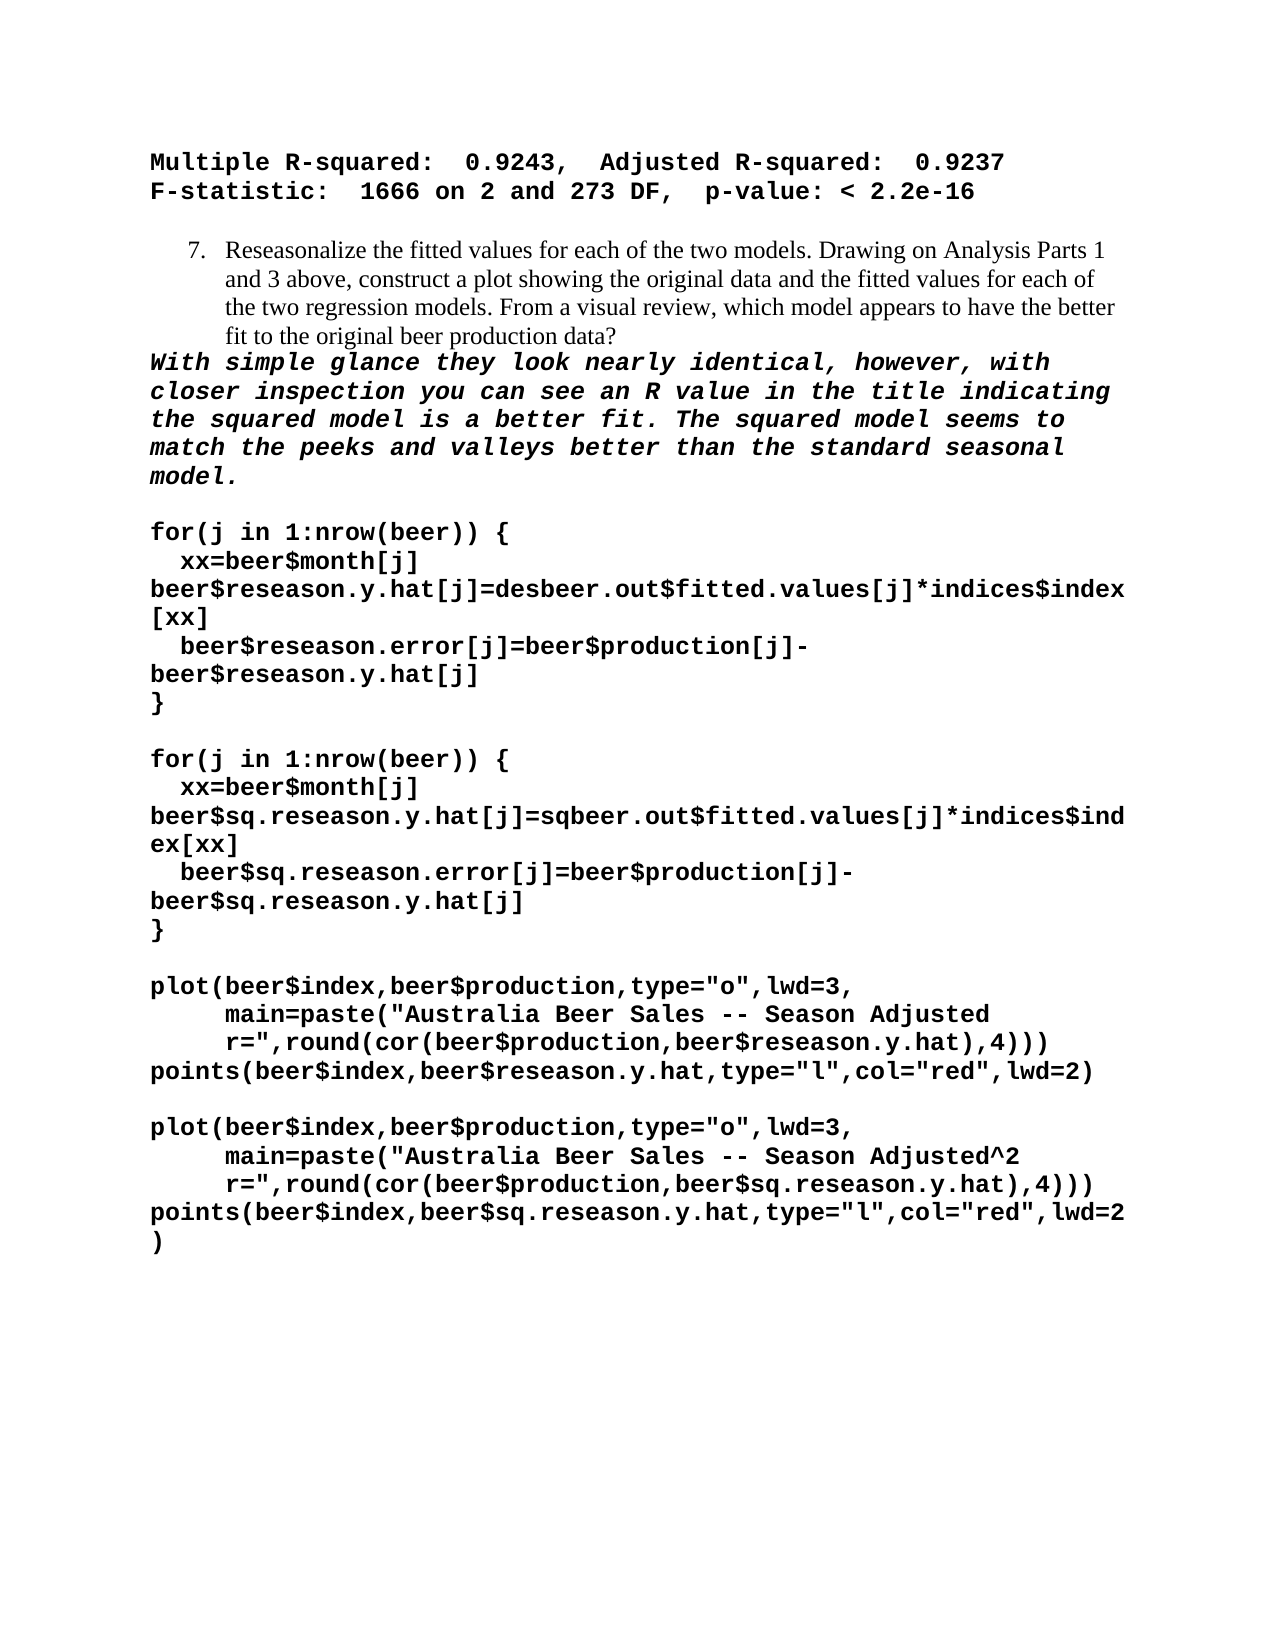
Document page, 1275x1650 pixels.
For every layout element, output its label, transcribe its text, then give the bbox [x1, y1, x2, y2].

text points(beer$index,beer$sq.reseason.y.hat,type="l",col="red",lwd=2) [150, 1200, 1125, 1257]
text main=paste("Australia Beer Sales -- Season Adjusted [150, 1002, 1125, 1030]
text beer$sq.reseason.y.hat[j]=sqbeer.out$fitted.values[j]*indices$index[xx] [150, 803, 1125, 860]
text } [150, 917, 1125, 945]
text xx=beer$month[j] [150, 548, 1125, 577]
text r=",round(cor(beer$production,beer$sq.reseason.y.hat),4))) [150, 1172, 1125, 1200]
text plot(beer$index,beer$production,type="o",lwd=3, [150, 973, 1125, 1002]
text beer$reseason.y.hat[j]=desbeer.out$fitted.values[j]*indices$index[xx] [150, 577, 1125, 633]
text beer$reseason.error[j]=beer$production[j]-beer$reseason.y.hat[j] [150, 633, 1125, 690]
text plot(beer$index,beer$production,type="o",lwd=3, [150, 1115, 1125, 1143]
text beer$sq.reseason.error[j]=beer$production[j]-beer$sq.reseason.y.hat[j] [150, 860, 1125, 917]
list Reseasonalize the fitted values for each of the two models. Drawing on Analysis Parts 1 and 3 above, construct a plot showing the original data and the fitted values for each of the two regression models. From a visual review, which model appears to have the better fit to the original beer production data? [187, 235, 1125, 350]
text points(beer$index,beer$reseason.y.hat,type="l",col="red",lwd=2) [150, 1058, 1125, 1087]
text for(j in 1:nrow(beer)) { [150, 747, 1125, 775]
text xx=beer$month[j] [150, 775, 1125, 803]
text F-statistic: 1666 on 2 and 273 DF, p-value: < 2.2e-16 [150, 178, 1125, 207]
text Multiple R-squared: 0.9243, Adjusted R-squared: 0.9237 [150, 150, 1125, 178]
text r=",round(cor(beer$production,beer$reseason.y.hat),4))) [150, 1030, 1125, 1058]
text for(j in 1:nrow(beer)) { [150, 520, 1125, 548]
text main=paste("Australia Beer Sales -- Season Adjusted^2 [150, 1143, 1125, 1172]
text } [150, 690, 1125, 718]
text With simple glance they look nearly identical, however, with closer inspection you can see an R value in the title indicating the squared model is a better fit. The squared model seems to match the peeks and valleys better than the standard seasonal model. [150, 350, 1125, 492]
